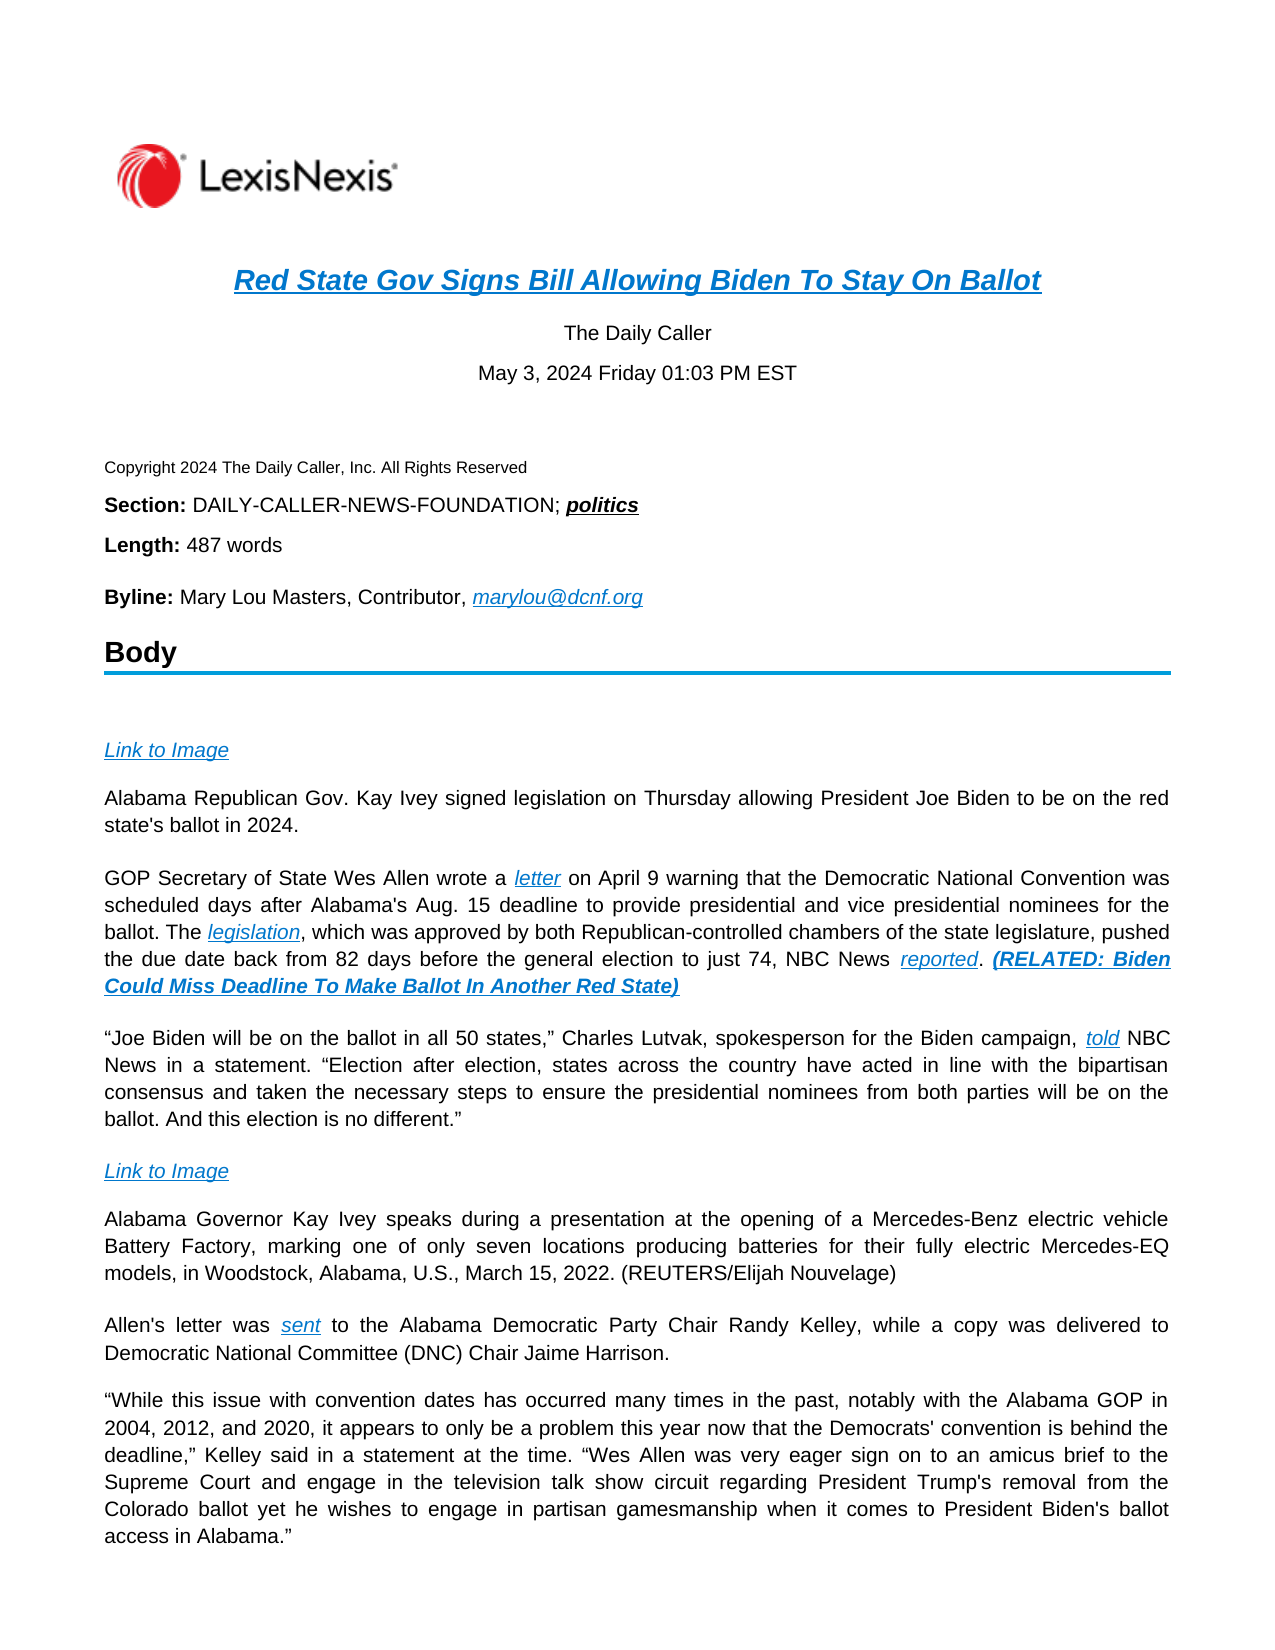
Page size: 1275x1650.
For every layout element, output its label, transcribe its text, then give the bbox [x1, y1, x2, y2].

text GOP Secretary of State Wes Allen wrote a letter on April 9 warning that the Democratic National Convention was scheduled days after Alabama's Aug. 15 deadline to provide presidential and vice presidential nominees for the ballot. The legislation, which was approved by both Republican-controlled chambers of the state legislature, pushed the due date back from 82 days before the general election to just 74, NBC News reported. (RELATED: Biden Could Miss Deadline To Make Ballot In Another Red State) [104, 862, 1171, 998]
text The Daily Caller [104, 318, 1171, 345]
text “Joe Biden will be on the ballot in all 50 states,” Charles Lutvak, spokesperson for the Biden campaign, told NBC News in a statement. “Election after election, states across the country have acted in line with the bipartisan consensus and taken the necessary steps to ensure the presidential nominees from both parties will be on the ballot. And this election is no different.” [104, 1023, 1171, 1131]
text Allen's letter was sent to the Alabama Democratic Party Chair Randy Kelley, while a copy was delivered to Democratic National Committee (DNC) Chair Jaime Harrison. [104, 1310, 1171, 1364]
subtitle Red State Gov Signs Bill Allowing Biden To Stay On Ballot [104, 261, 1171, 297]
text Byline: Mary Lou Masters, Contributor, marylou@dcnf.org [104, 581, 1171, 608]
text May 3, 2024 Friday 01:03 PM EST [104, 357, 1171, 384]
text Link to Image [104, 735, 1171, 762]
picture [104, 144, 412, 208]
text Alabama Governor Kay Ivey speaks during a presentation at the opening of a Mercedes-Benz electric vehicle Battery Factory, marking one of only seven locations producing batteries for their fully electric Mercedes-EQ models, in Woodstock, Alabama, U.S., March 15, 2022. (REUTERS/Elijah Nouvelage) [104, 1204, 1171, 1285]
text Length: 487 words [104, 529, 1171, 556]
text “While this issue with convention dates has occurred many times in the past, notably with the Alabama GOP in 2004, 2012, and 2020, it appears to only be a problem this year now that the Democrats' convention is behind the deadline,” Kelley said in a statement at the time. “Wes Allen was very eager sign on to an amicus brief to the Supreme Court and engage in the television talk show circuit regarding President Trump's removal from the Colorado ballot yet he wishes to engage in partisan gamesmanship when it comes to President Biden's ballot access in Alabama.” [104, 1385, 1171, 1548]
text Copyright 2024 The Daily Caller, Inc. All Rights Reserved [104, 426, 1171, 477]
text Body [104, 633, 1171, 669]
text Section: DAILY-CALLER-NEWS-FOUNDATION; politics [104, 490, 1171, 517]
text Alabama Republican Gov. Kay Ivey signed legislation on Thursday allowing President Joe Biden to be on the red state's ballot in 2024. [104, 783, 1171, 837]
text Link to Image [104, 1156, 1171, 1183]
